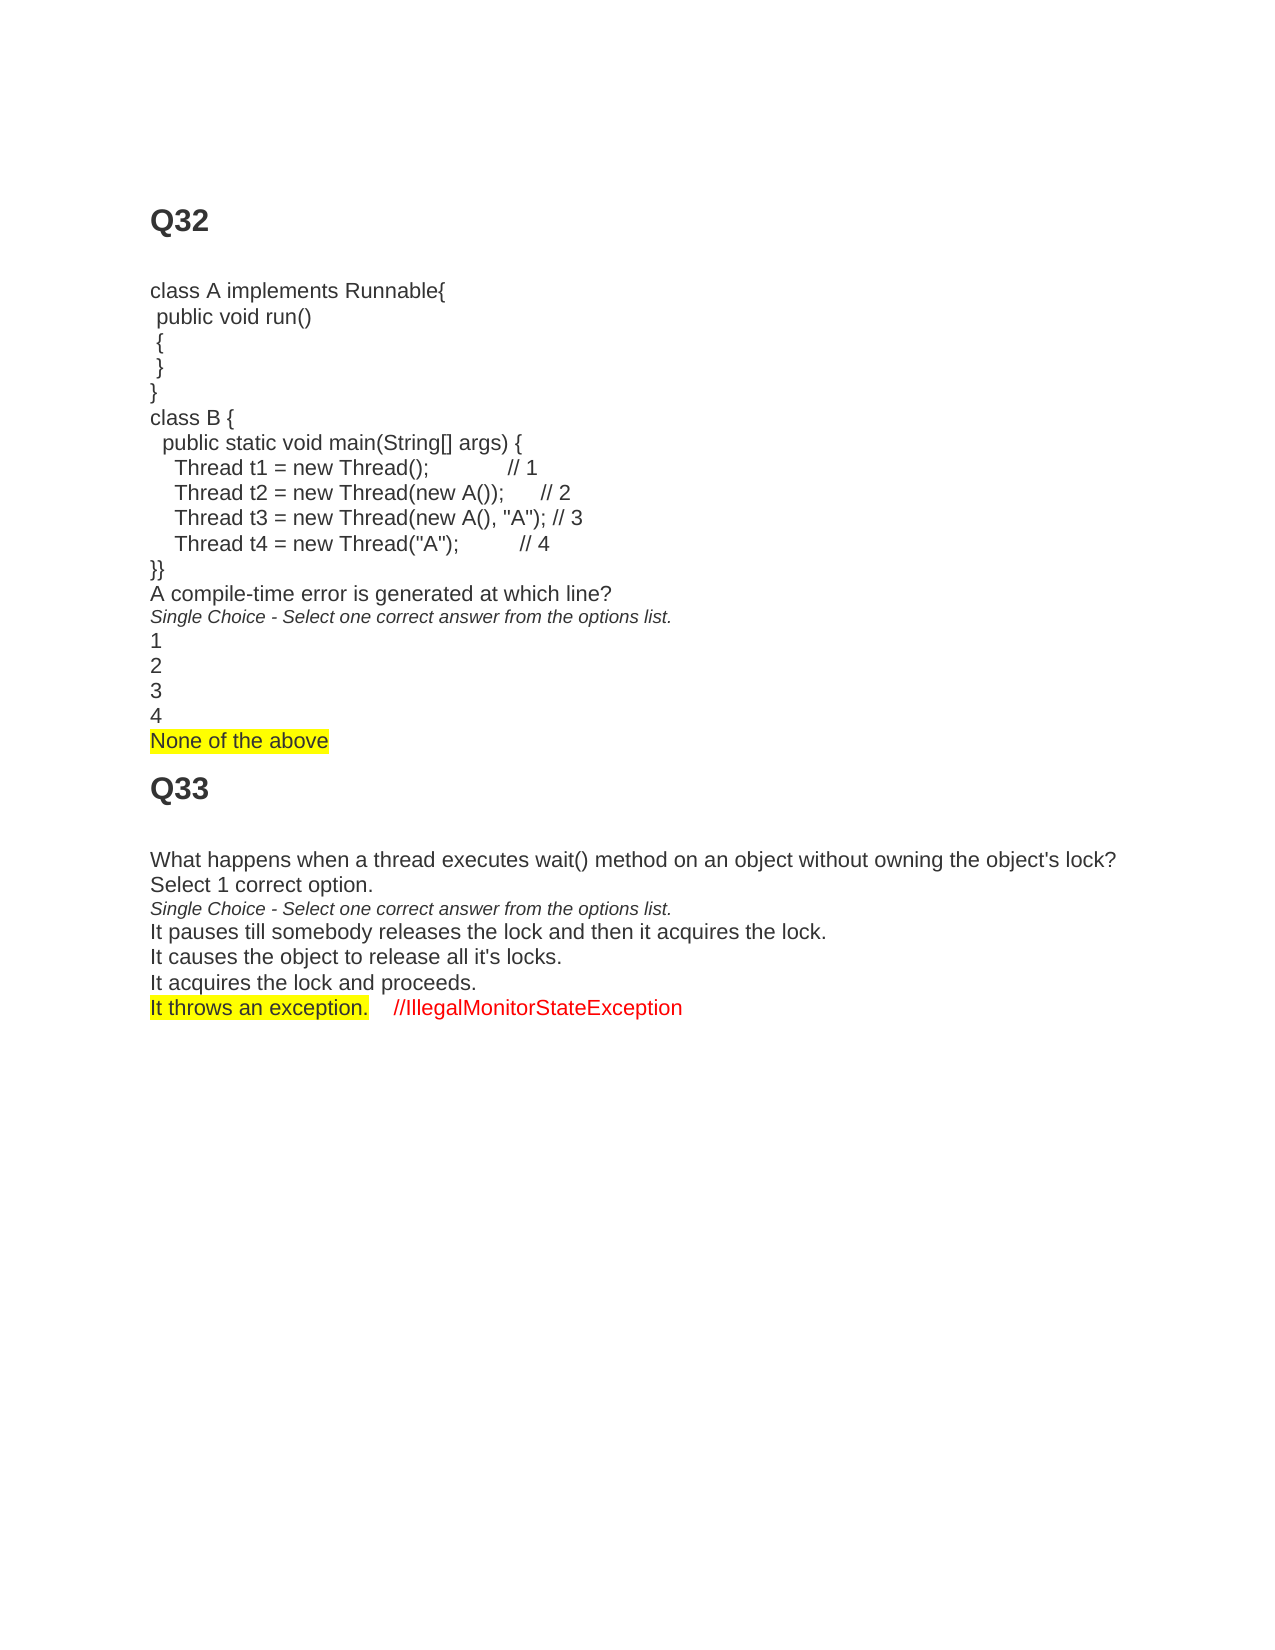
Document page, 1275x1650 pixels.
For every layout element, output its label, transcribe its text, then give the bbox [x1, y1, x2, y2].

text None of the above [150, 728, 1125, 754]
text It throws an exception. //IllegalMonitorStateException [369, 995, 1125, 1020]
text It acquires the lock and proceeds. [150, 969, 1125, 995]
text 4 [150, 703, 1125, 728]
text It pauses till somebody releases the lock and then it acquires the lock. [150, 919, 1125, 944]
text 1 [150, 628, 1125, 653]
text Q33 [150, 770, 1125, 806]
text Single Choice - Select one correct answer from the options list. [150, 606, 1125, 628]
text 2 [150, 653, 1125, 678]
text What happens when a thread executes wait() method on an object without owning the object's lock? Select 1 correct option. [150, 847, 1125, 897]
text 3 [150, 678, 1125, 703]
text class A implements Runnable{ public void run() { } } class B { public static void main(String[] args) { Thread t1 = new Thread(); // 1 Thread t2 = new Thread(new A()); // 2 Thread t3 = new Thread(new A(), "A"); // 3 Thread t4 = new Thread("A"); // 4 }} A compile-time error is generated at which line? [150, 278, 1125, 606]
text Q32 [150, 202, 1125, 237]
text It causes the object to release all it's locks. [150, 944, 1125, 969]
text Single Choice - Select one correct answer from the options list. [150, 897, 1125, 919]
